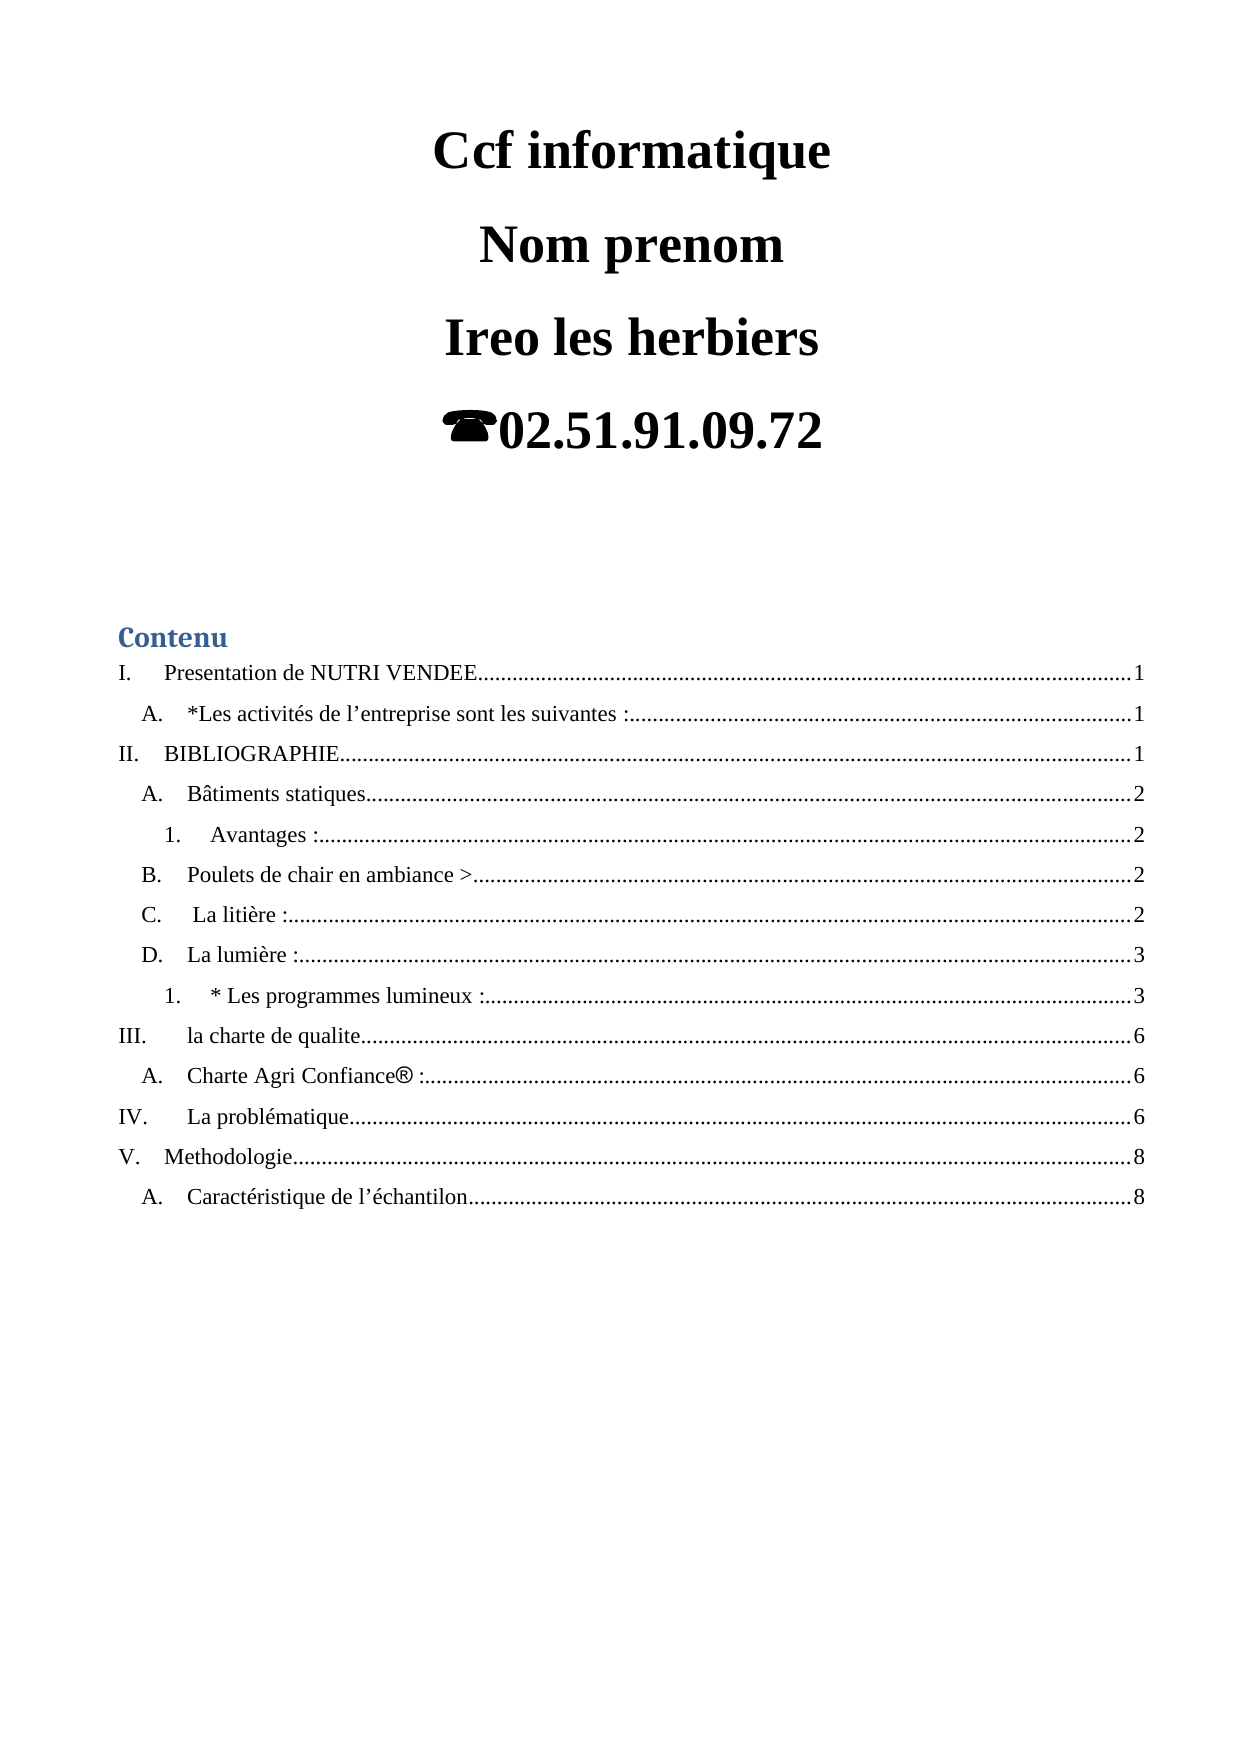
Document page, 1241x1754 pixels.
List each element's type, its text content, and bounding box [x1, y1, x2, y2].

text 02.51.91.09.72 [118, 398, 1146, 461]
text Nom prenom [118, 212, 1146, 274]
text Ccf informatique [118, 118, 1146, 180]
text Ireo les herbiers [118, 305, 1146, 367]
